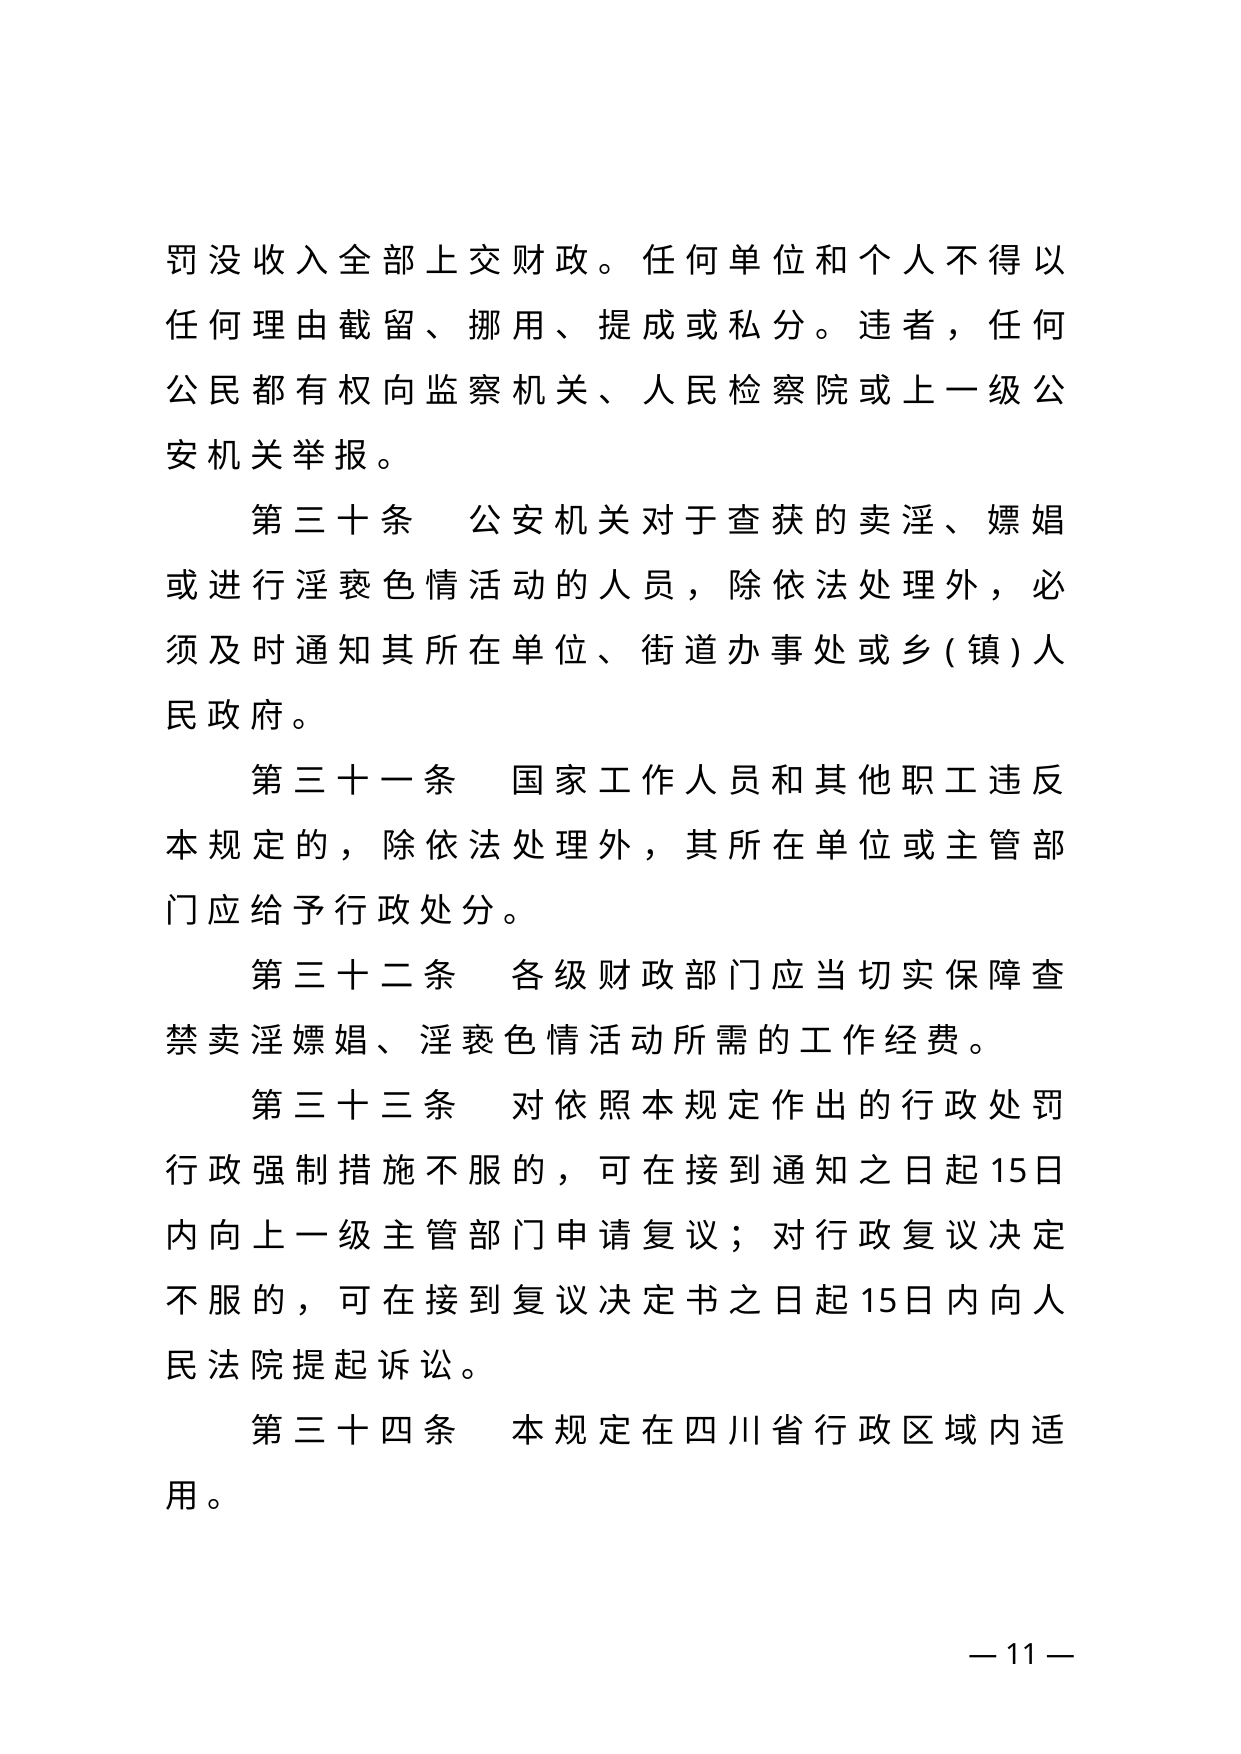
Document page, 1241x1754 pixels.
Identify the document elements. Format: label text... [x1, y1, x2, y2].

text 第三十二条 各级财政部门应当切实保障查禁卖淫嫖娼、淫亵色情活动所需的工作经费。 [165, 941, 1075, 1071]
text 第三十三条 对依照本规定作出的行政处罚、行政强制措施不服的，可在接到通知之日起15日内向上一级主管部门申请复议；对行政复议决定不服的，可在接到复议决定书之日起15日内向人民法院提起诉讼。 [165, 1071, 1075, 1396]
text 第三十条 公安机关对于查获的卖淫、嫖娼或进行淫亵色情活动的人员，除依法处理外，必须及时通知其所在单位、街道办事处或乡(镇)人民政府。 [165, 486, 1075, 746]
text 第三十四条 本规定在四川省行政区域内适用。 [165, 1396, 1075, 1526]
text 第三十一条 国家工作人员和其他职工违反本规定的，除依法处理外，其所在单位或主管部门应给予行政处分。 [165, 746, 1075, 941]
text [165, 226, 1075, 486]
